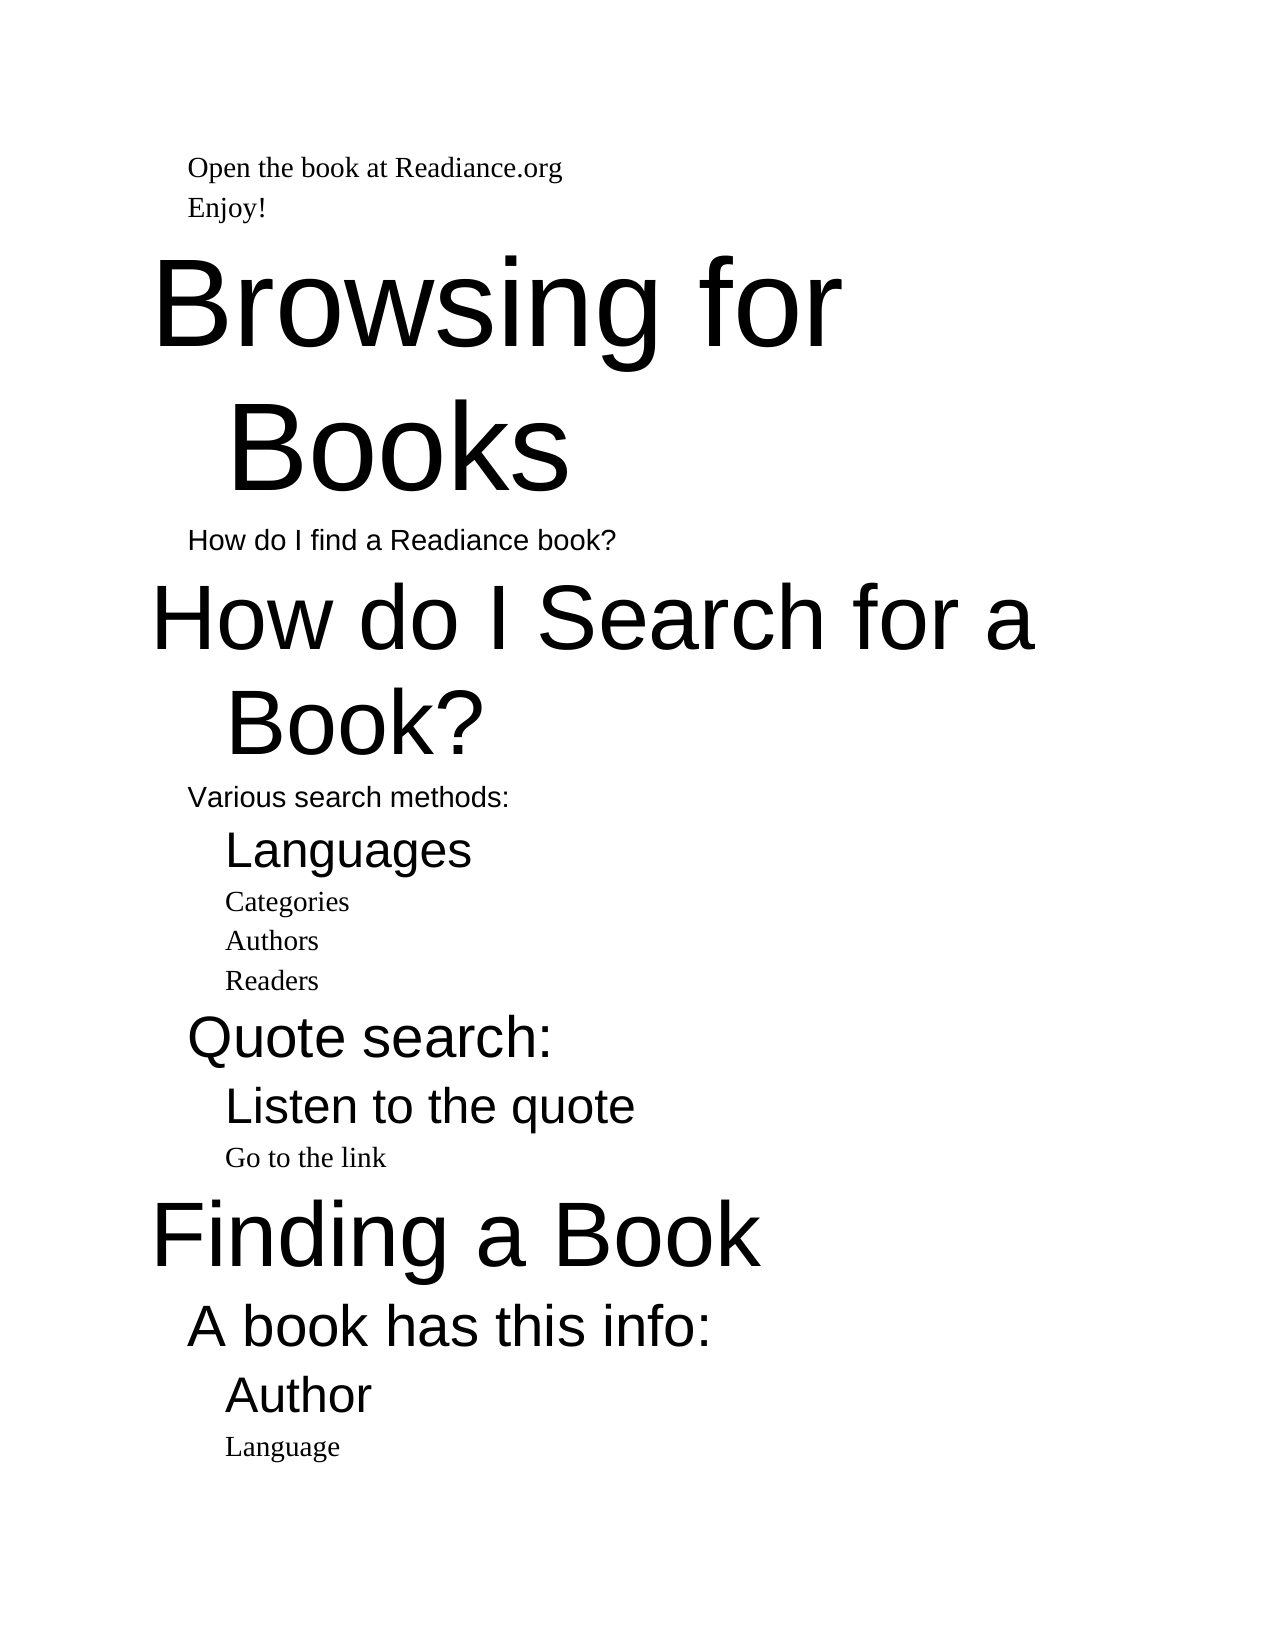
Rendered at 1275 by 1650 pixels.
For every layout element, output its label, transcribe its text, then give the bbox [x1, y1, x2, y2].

text Categories [225, 884, 1125, 917]
text Go to the link [225, 1140, 1125, 1174]
text Authors [225, 923, 1125, 957]
text Quote search: [187, 1003, 1125, 1070]
text A book has this info: [187, 1292, 1125, 1359]
text Readers [225, 963, 1125, 997]
text Browsing for Books [150, 229, 1125, 517]
text Language [225, 1429, 1125, 1462]
text Finding a Book [150, 1180, 1125, 1285]
text Listen to the quote [225, 1076, 1125, 1134]
text Languages [225, 820, 1125, 877]
text Various search methods: [187, 780, 1125, 814]
text How do I Search for a Book? [150, 563, 1125, 774]
text Author [225, 1365, 1125, 1422]
text Open the book at Readiance.org [187, 150, 1125, 183]
text How do I find a Readiance book? [187, 523, 1125, 557]
text Enjoy! [187, 190, 1125, 223]
